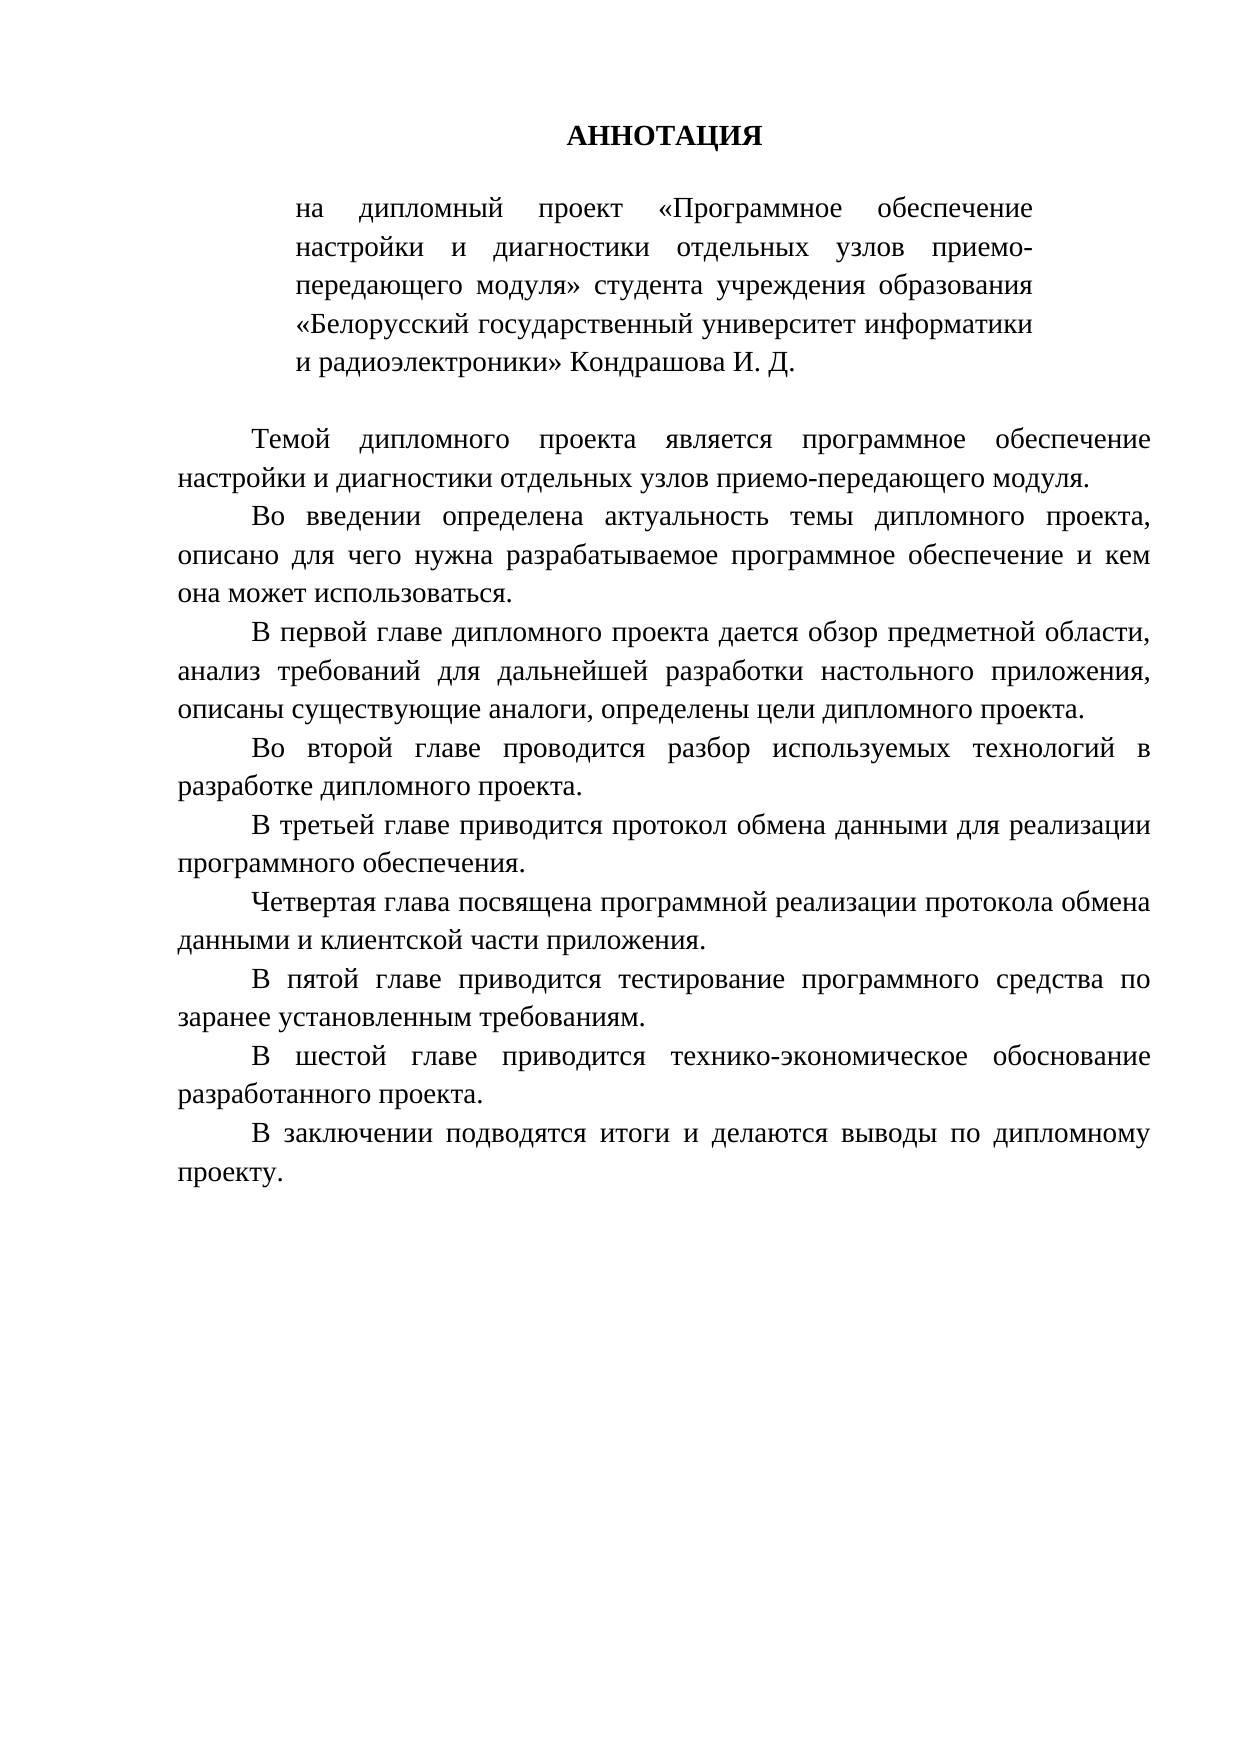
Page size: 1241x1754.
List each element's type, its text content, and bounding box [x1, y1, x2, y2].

text В заключении подводятся итоги и делаются выводы по дипломному проекту. [177, 1115, 1152, 1187]
text АННОТАЦИЯ [177, 118, 1152, 152]
text В шестой главе приводится технико-экономическое обоснование разработанного проекта. [177, 1038, 1152, 1110]
text Темой дипломного проекта является программное обеспечение настройки и диагностики отдельных узлов приемо-передающего модуля. [177, 421, 1152, 493]
text Четвертая глава посвящена программной реализации протокола обмена данными и клиентской части приложения. [177, 884, 1152, 956]
text Во введении определена актуальность темы дипломного проекта, описано для чего нужна разрабатываемое программное обеспечение и кем она может использоваться. [177, 498, 1152, 609]
text В третьей главе приводится протокол обмена данными для реализации программного обеспечения. [177, 807, 1152, 879]
text В первой главе дипломного проекта дается обзор предметной области, анализ требований для дальнейшей разработки настольного приложения, описаны существующие аналоги, определены цели дипломного проекта. [177, 614, 1152, 725]
text Во второй главе проводится разбор используемых технологий в разработке дипломного проекта. [177, 730, 1152, 802]
text на дипломный проект «Программное обеспечение настройки и диагностики отдельных узлов приемо-передающего модуля» студента учреждения образования «Белорусский государственный университет информатики и радиоэлектроники» Кондрашова И. Д. [295, 190, 1033, 378]
text В пятой главе приводится тестирование программного средства по заранее установленным требованиям. [177, 961, 1152, 1033]
